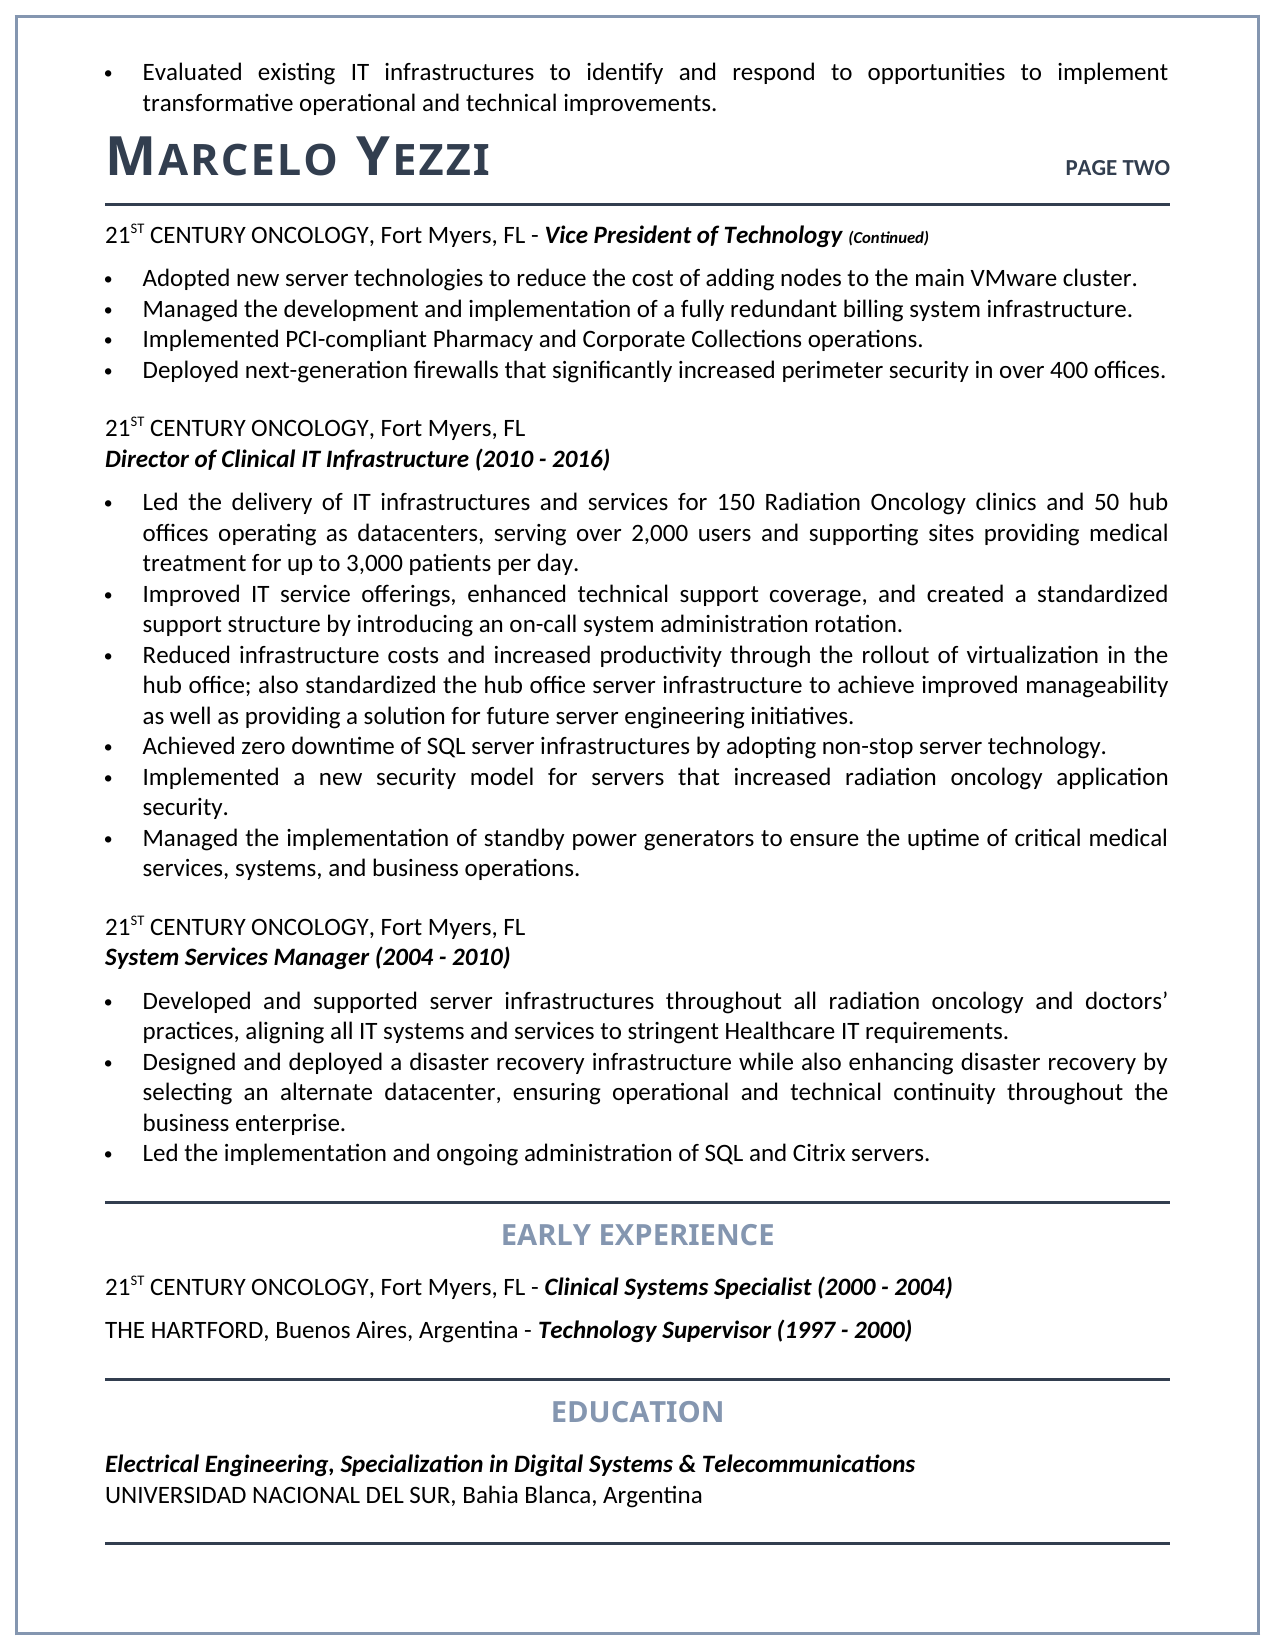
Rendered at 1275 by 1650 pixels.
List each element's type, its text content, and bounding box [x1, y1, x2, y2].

text System Services Manager (2004 - 2010) [105, 942, 1170, 972]
text Director of Clinical IT Infrastructure (2010 - 2016) [105, 443, 1170, 473]
text EARLY EXPERIENCE [105, 1214, 1170, 1253]
list Led the delivery of IT infrastructures and services for 150 Radiation Oncology clinics and 50 hub offices operating as datacenters, serving over 2,000 users and supporting sites providing medical treatment for up to 3,000 patients per day. [105, 486, 1170, 578]
text 21ST CENTURY ONCOLOGY, Fort Myers, FL - Clinical Systems Specialist (2000 - 2004) [105, 1271, 1170, 1302]
text Electrical Engineering, Specialization in Digital Systems & Telecommunications [105, 1448, 1170, 1479]
list Managed the development and implementation of a fully redundant billing system infrastructure. [105, 293, 1170, 323]
text 21ST CENTURY ONCOLOGY, Fort Myers, FL [105, 911, 1170, 942]
list Managed the implementation of standby power generators to ensure the uptime of critical medical services, systems, and business operations. [105, 822, 1170, 883]
list Achieved zero downtime of SQL server infrastructures by adopting non-stop server technology. [105, 730, 1170, 761]
list Developed and supported server infrastructures throughout all radiation oncology and doctors’ practices, aligning all IT systems and services to stringent Healthcare IT requirements. [105, 985, 1170, 1046]
list Reduced infrastructure costs and increased productivity through the rollout of virtualization in the hub office; also standardized the hub office server infrastructure to achieve improved manageability as well as providing a solution for future server engineering initiatives. [105, 639, 1170, 730]
list Implemented a new security model for servers that increased radiation oncology application security. [105, 761, 1170, 822]
text 21ST CENTURY ONCOLOGY, Fort Myers, FL - Vice President of Technology (Continued) [105, 219, 1170, 250]
list Led the implementation and ongoing administration of SQL and Citrix servers. [105, 1137, 1170, 1168]
list Implemented PCI-compliant Pharmacy and Corporate Collections operations. [105, 323, 1170, 354]
text THE HARTFORD, Buenos Aires, Argentina - Technology Supervisor (1997 - 2000) [105, 1314, 1170, 1345]
list Improved IT service offerings, enhanced technical support coverage, and created a standardized support structure by introducing an on-call system administration rotation. [105, 578, 1170, 639]
text 21ST CENTURY ONCOLOGY, Fort Myers, FL [105, 412, 1170, 443]
text Marcelo Yezzi PAGE TWO [105, 117, 1170, 191]
list Evaluated existing IT infrastructures to identify and respond to opportunities to implement transformative operational and technical improvements. [105, 56, 1170, 117]
text UNIVERSIDAD NACIONAL DEL SUR, Bahia Blanca, Argentina [105, 1479, 1170, 1509]
list Adopted new server technologies to reduce the cost of adding nodes to the main VMware cluster. [105, 262, 1170, 293]
list Deployed next-generation firewalls that significantly increased perimeter security in over 400 offices. [105, 354, 1170, 384]
list Designed and deployed a disaster recovery infrastructure while also enhancing disaster recovery by selecting an alternate datacenter, ensuring operational and technical continuity throughout the business enterprise. [105, 1046, 1170, 1137]
text EDUCATION [105, 1391, 1170, 1431]
